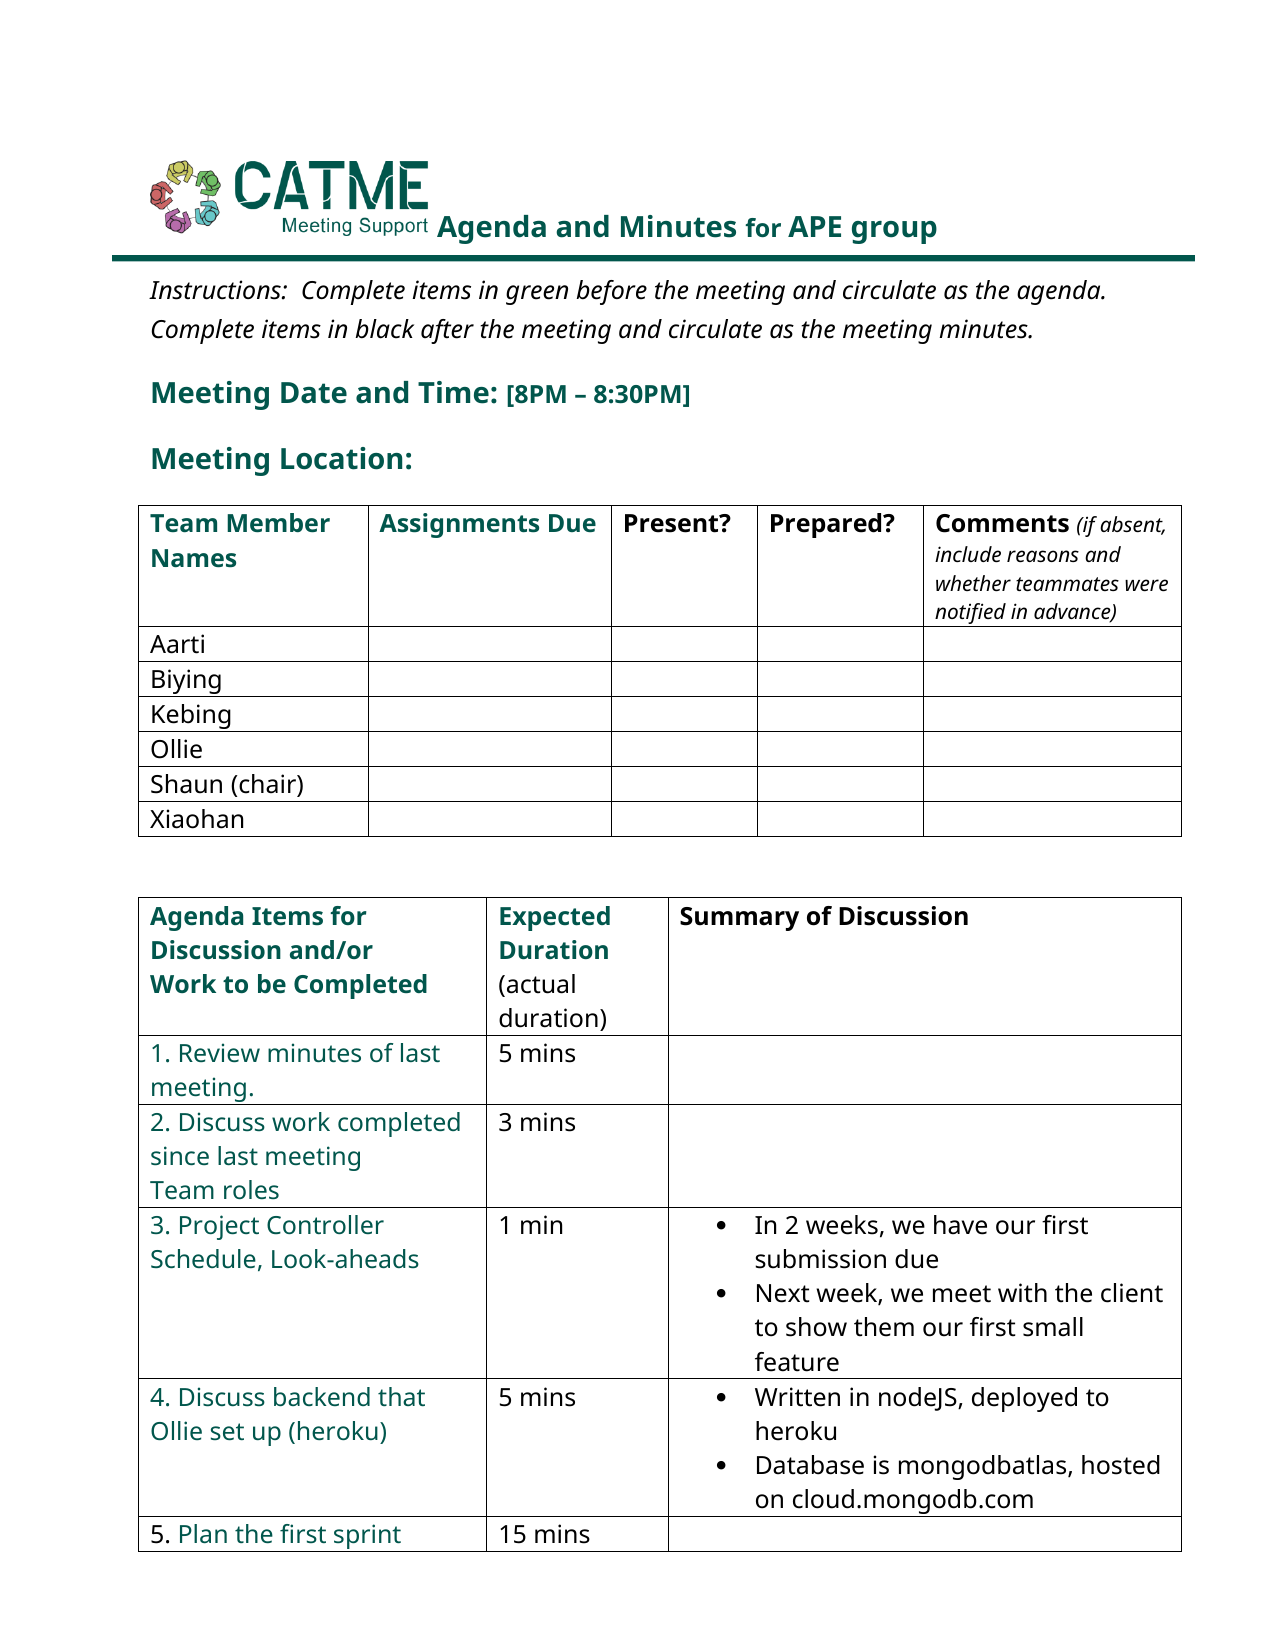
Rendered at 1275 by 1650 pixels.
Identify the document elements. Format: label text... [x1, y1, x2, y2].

table_cell 3. Project Controller Schedule, Look-aheads [139, 1208, 486, 1378]
table_cell [369, 732, 611, 766]
table_cell [924, 627, 1181, 661]
table_cell 2. Discuss work completed since last meeting Team roles [139, 1105, 486, 1207]
table_cell [669, 1517, 1181, 1551]
table_cell 15 mins [487, 1517, 668, 1551]
text Meeting Location: [150, 439, 1125, 478]
table_cell Written in nodeJS, deployed to heroku Database is mongodbatlas, hosted on cloud.mongodb.com [669, 1379, 1181, 1516]
table_cell [758, 767, 923, 801]
table_header Agenda Items for Discussion and/or Work to be Completed [139, 898, 486, 1034]
table_cell [924, 697, 1181, 731]
table_cell [369, 627, 611, 661]
table_cell [369, 697, 611, 731]
table_cell [924, 767, 1181, 801]
table_cell [758, 662, 923, 696]
table_cell Aarti [139, 627, 368, 661]
table_cell [924, 802, 1181, 836]
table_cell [139, 1517, 486, 1551]
table_cell [612, 802, 757, 836]
table_header Expected Duration (actual duration) [487, 898, 668, 1034]
table_header Summary of Discussion [669, 898, 1181, 1034]
table_header Present? [612, 506, 757, 626]
table_cell Ollie [139, 732, 368, 766]
table_cell [612, 767, 757, 801]
table_cell Xiaohan [139, 802, 368, 836]
table_cell In 2 weeks, we have our first submission due Next week, we meet with the client to show them our first small feature [669, 1208, 1181, 1378]
table_cell [758, 732, 923, 766]
table_header Team Member Names [139, 506, 368, 626]
table_cell [758, 627, 923, 661]
table_cell [612, 627, 757, 661]
table_cell Biying [139, 662, 368, 696]
table_cell 5 mins [487, 1036, 668, 1104]
table_cell Shaun (chair) [139, 767, 368, 801]
table_cell [612, 732, 757, 766]
table_cell Kebing [139, 697, 368, 731]
table_cell [669, 1105, 1181, 1207]
table_cell [758, 802, 923, 836]
table_cell [612, 662, 757, 696]
text Meeting Date and Time: [8PM – 8:30PM] [150, 372, 1125, 412]
table_cell 5 mins [487, 1379, 668, 1516]
table_header Prepared? [758, 506, 923, 626]
table_cell 3 mins [487, 1105, 668, 1207]
text Instructions: Complete items in green before the meeting and circulate as the agenda. Complete items in black after the meeting and circulate as the meeting minutes. [150, 273, 1125, 346]
table_cell 4. Discuss backend that Ollie set up (heroku) [139, 1379, 486, 1516]
table_cell [369, 767, 611, 801]
table_cell 1 min [487, 1208, 668, 1378]
table_header Assignments Due [369, 506, 611, 626]
table_header Comments (if absent, include reasons and whether teammates were notified in advance) [924, 506, 1181, 626]
table_cell 1. Review minutes of last meeting. [139, 1036, 486, 1104]
table_cell [369, 802, 611, 836]
table_cell [924, 662, 1181, 696]
table_cell [924, 732, 1181, 766]
table_cell [669, 1036, 1181, 1104]
table_cell [369, 662, 611, 696]
picture [150, 150, 431, 238]
table_cell [612, 697, 757, 731]
table_cell [758, 697, 923, 731]
